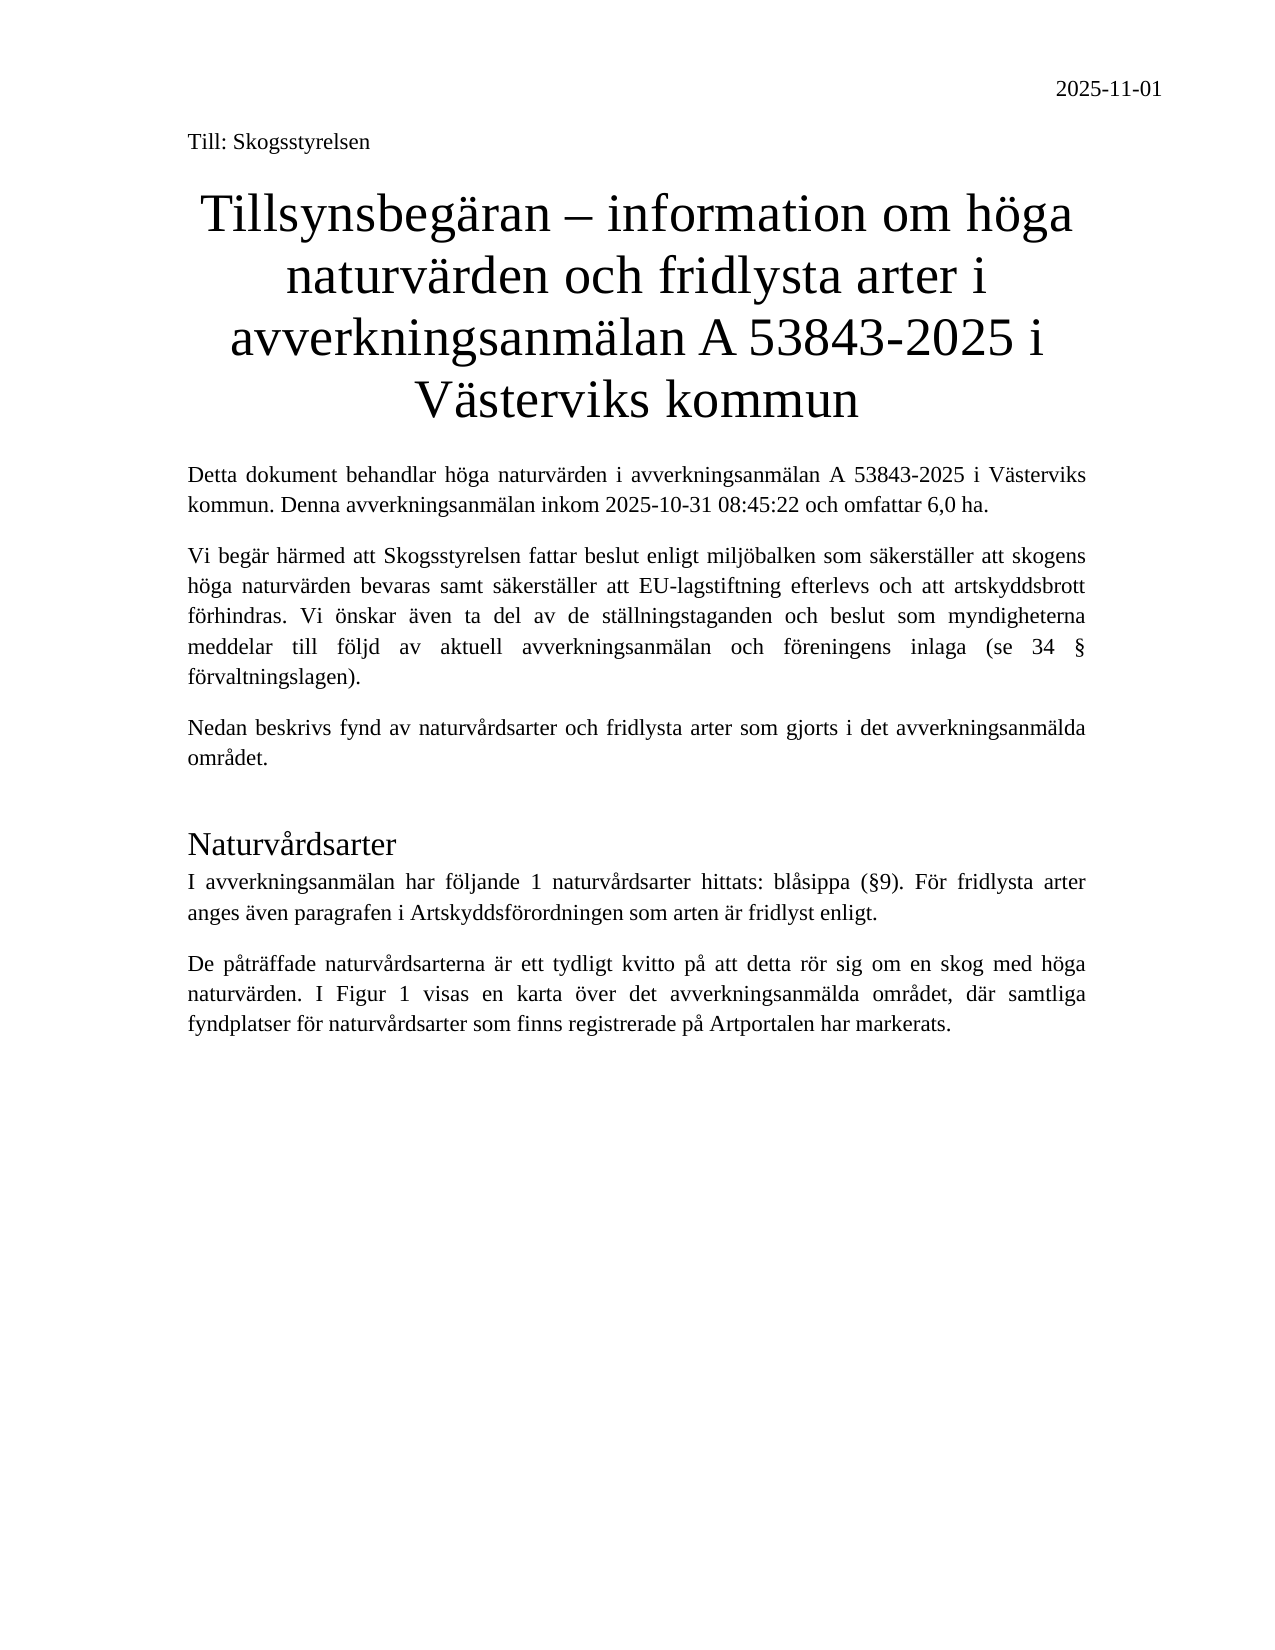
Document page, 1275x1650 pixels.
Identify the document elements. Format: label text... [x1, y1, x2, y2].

text De påträffade naturvårdsarterna är ett tydligt kvitto på att detta rör sig om en skog med höga naturvärden. I Figur 1 visas en karta över det avverkningsanmälda området, där samtliga fyndplatser för naturvårdsarter som finns registrerade på Artportalen har markerats. [187, 950, 1087, 1036]
title Tillsynsbegäran – information om höga naturvärden och fridlysta arter i avverkningsanmälan A 53843-2025 i Västerviks kommun [187, 180, 1087, 429]
text Detta dokument behandlar höga naturvärden i avverkningsanmälan A 53843-2025 i Västerviks kommun. Denna avverkningsanmälan inkom 2025-10-31 08:45:22 och omfattar 6,0 ha. [187, 461, 1087, 517]
text I avverkningsanmälan har följande 1 naturvårdsarter hittats: blåsippa (§9). För fridlysta arter anges även paragrafen i Artskyddsförordningen som arten är fridlyst enligt. [187, 868, 1087, 925]
text Vi begär härmed att Skogsstyrelsen fattar beslut enligt miljöbalken som säkerställer att skogens höga naturvärden bevaras samt säkerställer att EU-lagstiftning efterlevs och att artskyddsbrott förhindras. Vi önskar även ta del av de ställningstaganden och beslut som myndigheterna meddelar till följd av aktuell avverkningsanmälan och föreningens inlaga (se 34 § förvaltningslagen). [187, 542, 1087, 689]
text Nedan beskrivs fynd av naturvårdsarter och fridlysta arter som gjorts i det avverkningsanmälda området. [187, 714, 1087, 771]
subtitle Naturvårdsarter [187, 824, 1087, 863]
